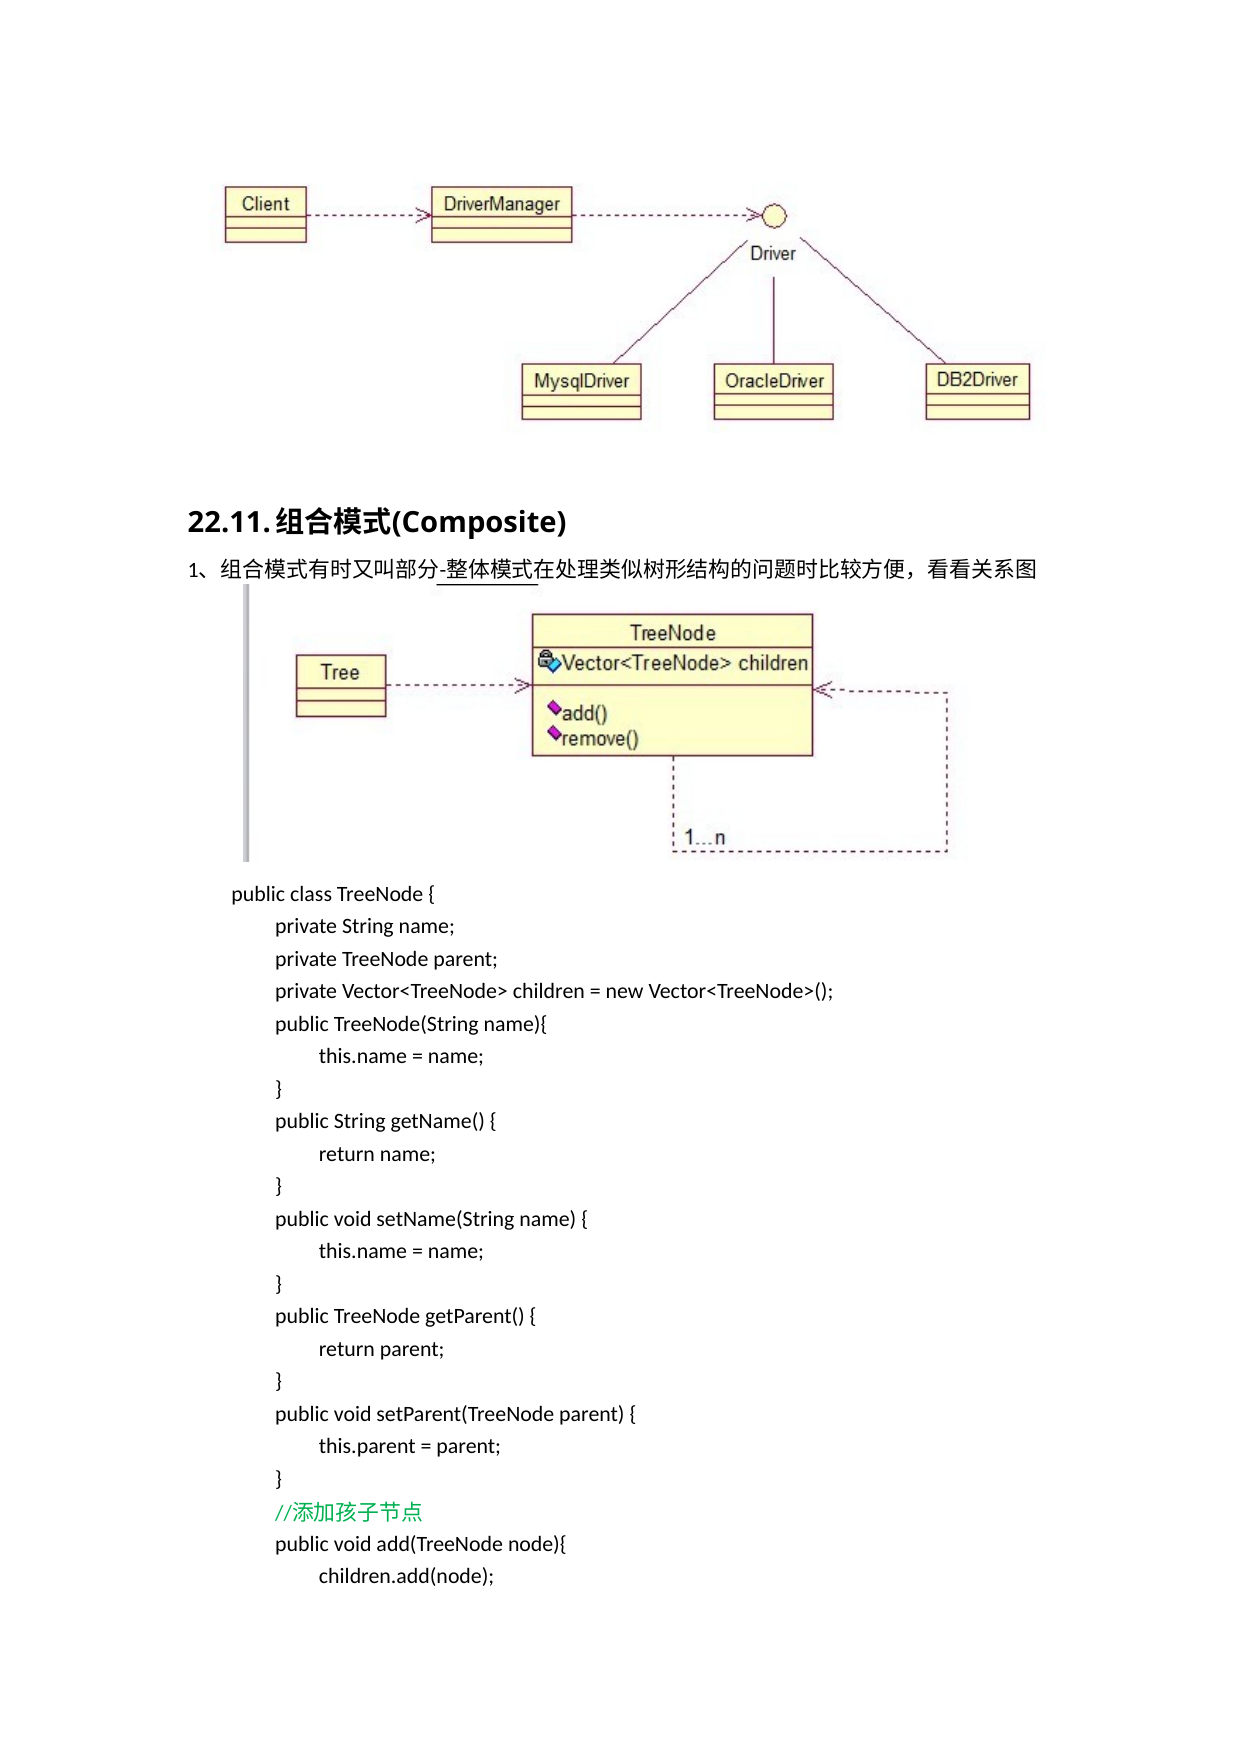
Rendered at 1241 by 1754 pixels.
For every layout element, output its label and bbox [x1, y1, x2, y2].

picture [187, 162, 1053, 440]
picture [243, 584, 998, 862]
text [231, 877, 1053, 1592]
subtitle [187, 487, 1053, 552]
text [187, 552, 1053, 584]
